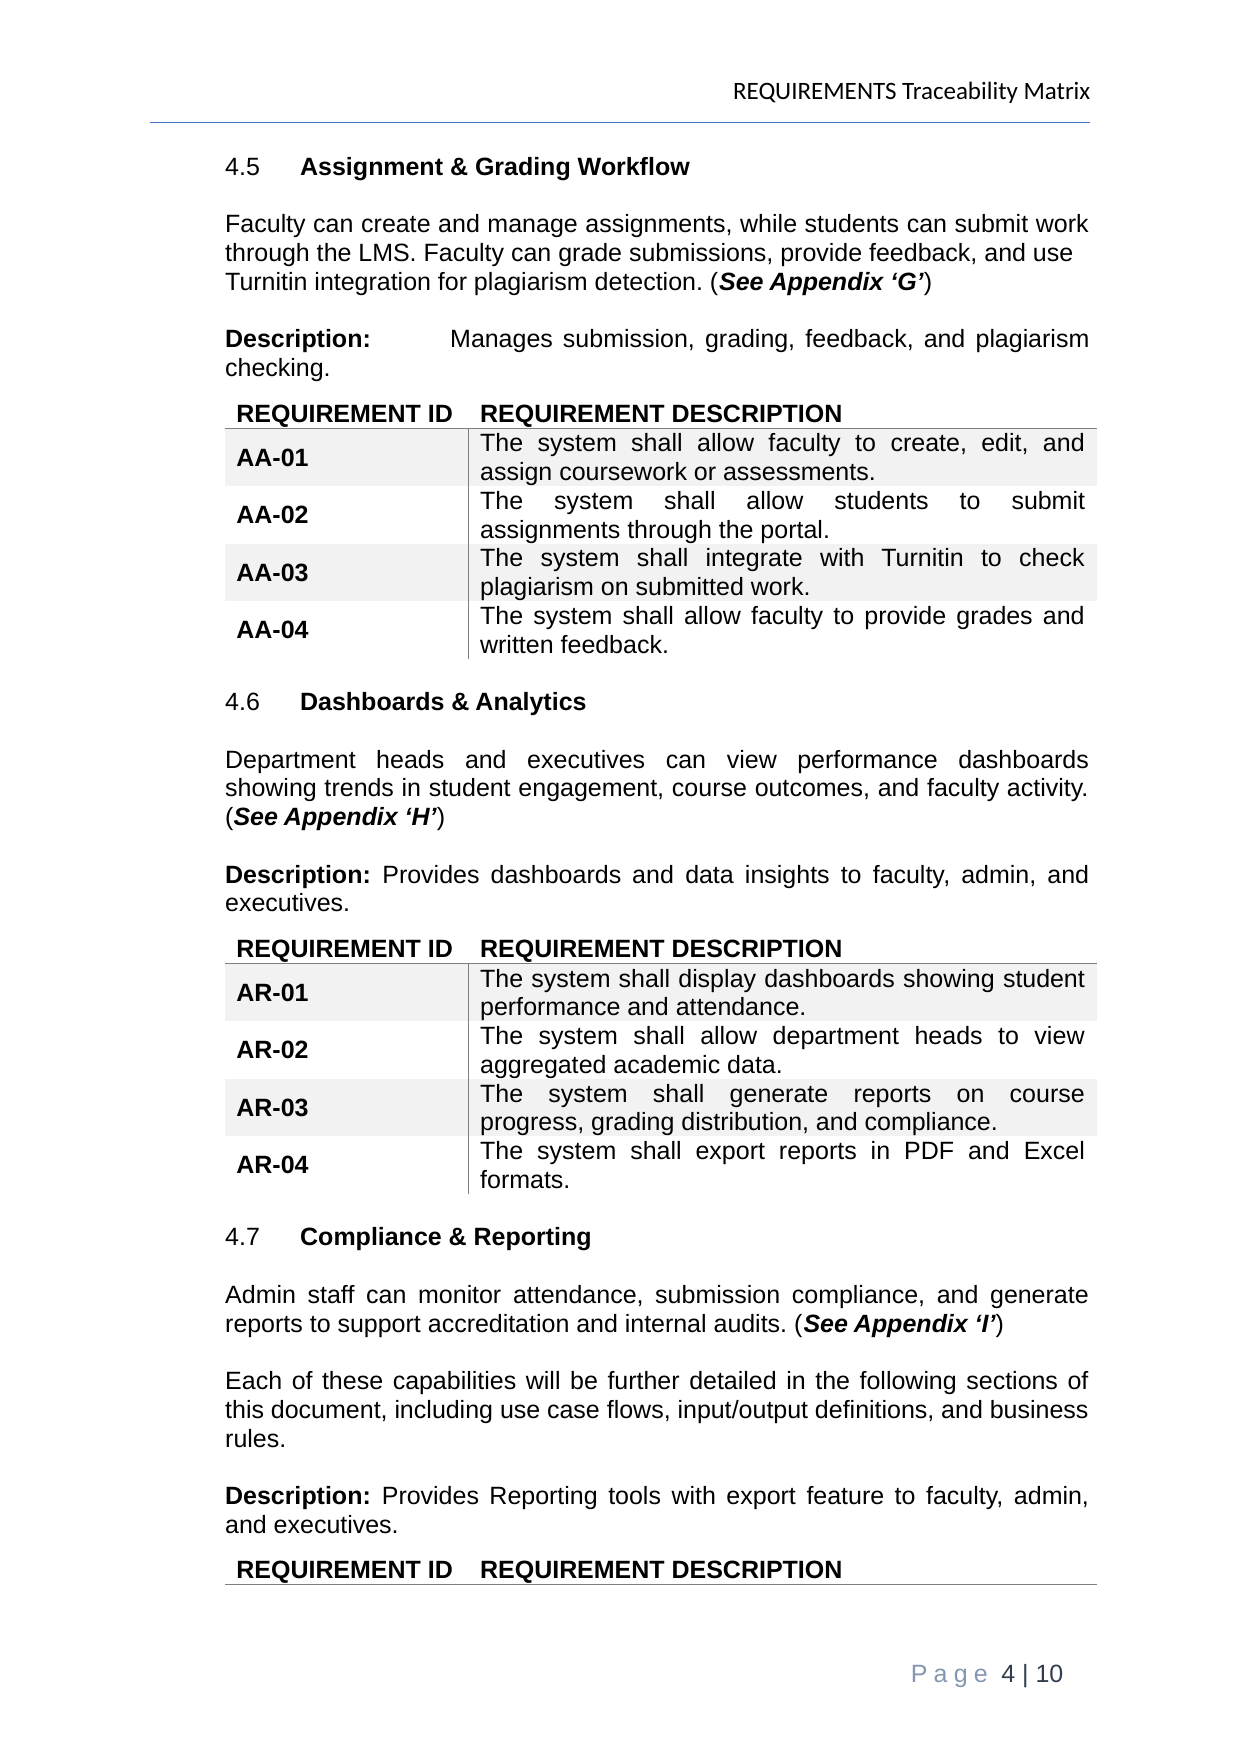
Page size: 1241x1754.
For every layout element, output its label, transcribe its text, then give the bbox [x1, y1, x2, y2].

list Admin staff can monitor attendance, submission compliance, and generate reports to support accreditation and internal audits. (See Appendix ‘I’) [225, 1280, 1090, 1337]
table_cell The system shall allow faculty to provide grades and written feedback. [469, 601, 1097, 658]
table_cell The system shall display dashboards showing student performance and attendance. [469, 964, 1097, 1021]
list Each of these capabilities will be further detailed in the following sections of this document, including use case flows, input/output definitions, and business rules. [225, 1366, 1090, 1452]
table_cell The system shall allow students to submit assignments through the portal. [469, 486, 1097, 543]
table_header Requirement ID [225, 1555, 469, 1584]
list Description: Provides dashboards and data insights to faculty, admin, and executives. [225, 860, 1090, 917]
table_cell The system shall allow faculty to create, edit, and assign coursework or assessments. [469, 429, 1097, 486]
table_cell The system shall generate reports on course progress, grading distribution, and compliance. [469, 1079, 1097, 1136]
list Department heads and executives can view performance dashboards showing trends in student engagement, course outcomes, and faculty activity. (See Appendix ‘H’) [225, 745, 1090, 831]
list Description: Provides Reporting tools with export feature to faculty, admin, and executives. [225, 1481, 1090, 1539]
table_cell The system shall allow department heads to view aggregated academic data. [469, 1021, 1097, 1079]
table_cell AR-02 [225, 1021, 468, 1079]
table_cell AR-04 [225, 1136, 468, 1194]
table_cell AA-02 [225, 486, 468, 543]
table_cell AR-01 [225, 964, 468, 1021]
list Description: Manages submission, grading, feedback, and plagiarism checking. [225, 324, 1090, 382]
list Compliance & Reporting [225, 1222, 1090, 1251]
table_header Requirement Description [469, 1555, 1097, 1584]
table_cell AA-03 [225, 544, 468, 601]
list Dashboards & Analytics [225, 687, 1090, 716]
table_header Requirement ID [225, 934, 469, 963]
table_header Requirement Description [469, 399, 1097, 427]
table_cell AA-01 [225, 429, 468, 486]
list Assignment & Grading Workflow [225, 152, 1090, 181]
table_cell The system shall export reports in PDF and Excel formats. [469, 1136, 1097, 1194]
table_header Requirement ID [225, 399, 469, 427]
table_cell The system shall integrate with Turnitin to check plagiarism on submitted work. [469, 544, 1097, 601]
table_header Requirement Description [469, 934, 1097, 963]
list Turnitin integration for plagiarism detection. (See Appendix ‘G’) [225, 267, 1090, 296]
list Faculty can create and manage assignments, while students can submit work through the LMS. Faculty can grade submissions, provide feedback, and use [225, 209, 1090, 267]
table_cell AR-03 [225, 1079, 468, 1136]
table_cell AA-04 [225, 601, 468, 658]
